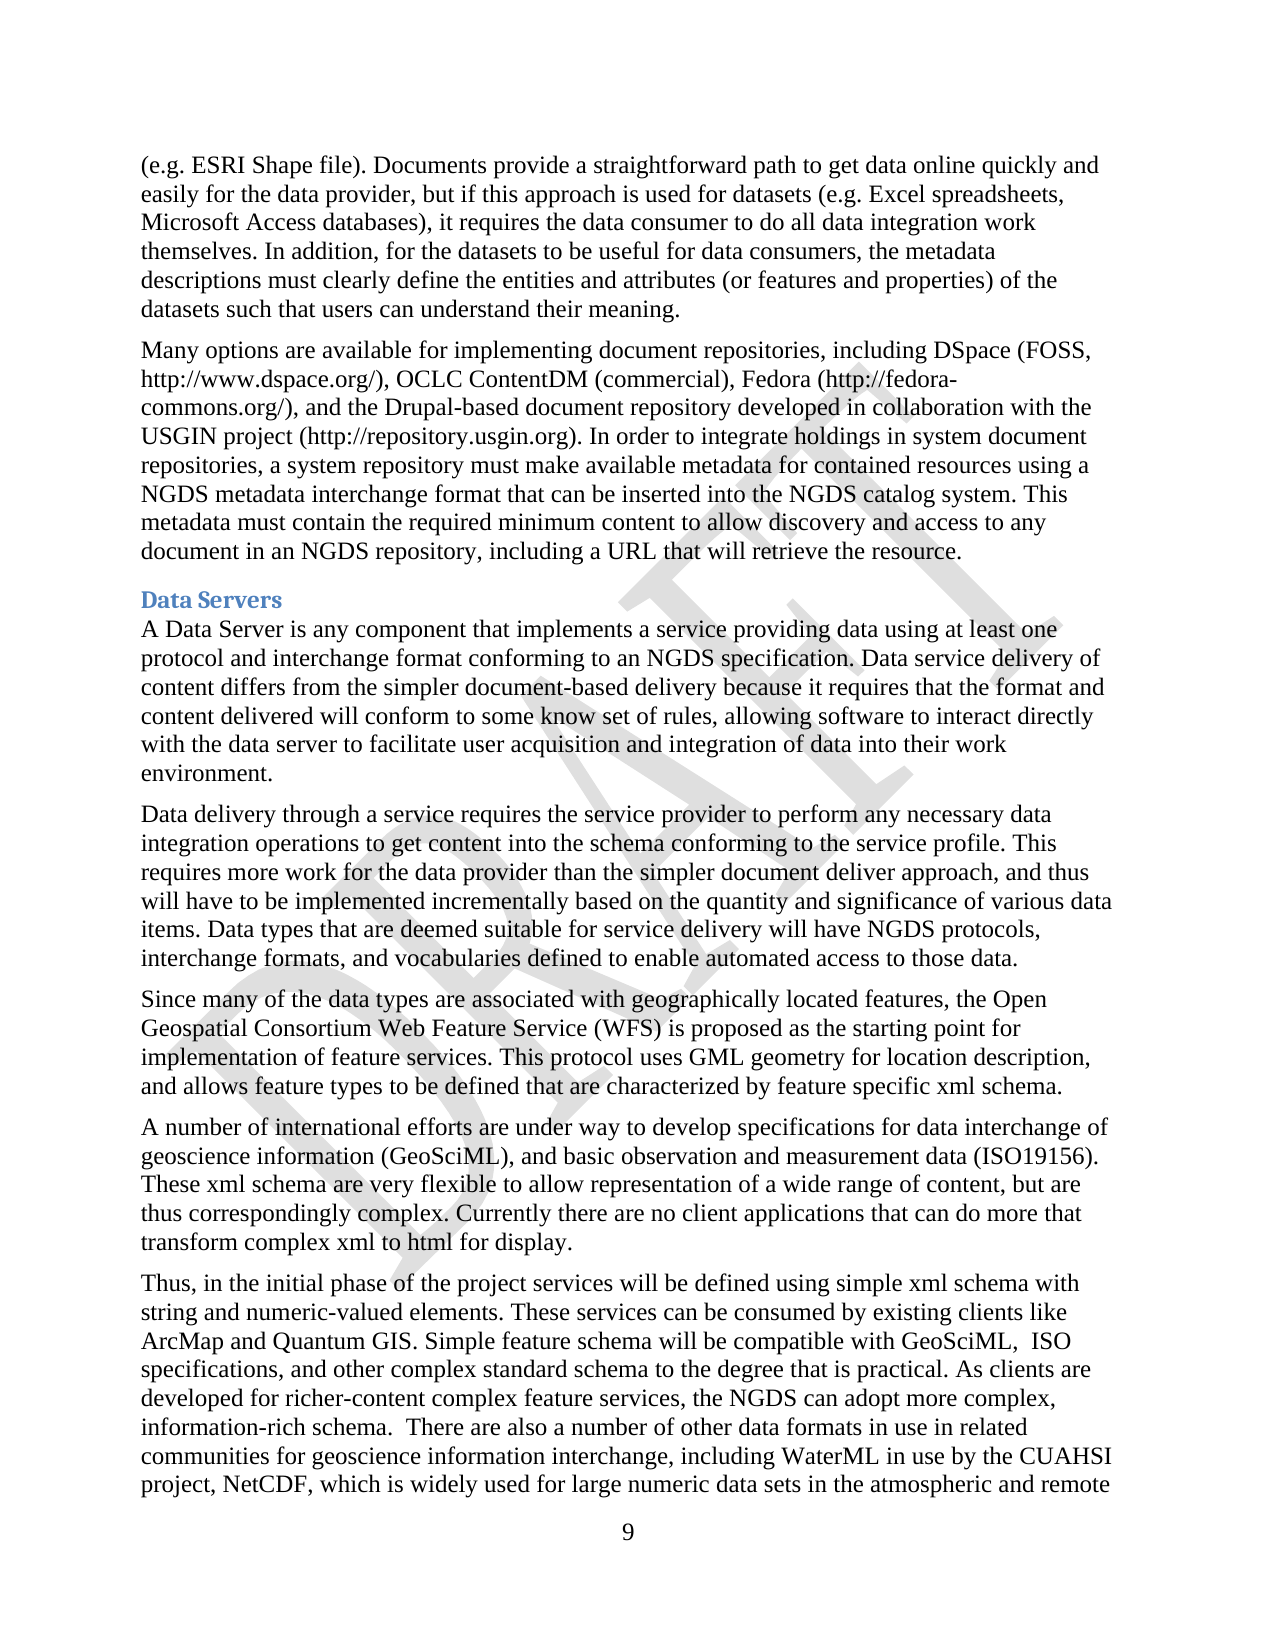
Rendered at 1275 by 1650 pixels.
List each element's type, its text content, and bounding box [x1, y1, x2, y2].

text A number of international efforts are under way to develop specifications for data interchange of geoscience information (GeoSciML), and basic observation and measurement data (ISO19156). These xml schema are very flexible to allow representation of a wide range of content, but are thus correspondingly complex. Currently there are no client applications that can do more that transform complex xml to html for display. [141, 1112, 1116, 1256]
text Since many of the data types are associated with geographically located features, the Open Geospatial Consortium Web Feature Service (WFS) is proposed as the starting point for implementation of feature services. This protocol uses GML geometry for location description, and allows feature types to be defined that are characterized by feature specific xml schema. [141, 984, 1116, 1099]
text Data delivery through a service requires the service provider to perform any necessary data integration operations to get content into the schema conforming to the service profile. This requires more work for the data provider than the simpler document deliver approach, and thus will have to be implemented incrementally based on the quantity and significance of various data items. Data types that are deemed suitable for service delivery will have NGDS protocols, interchange formats, and vocabularies defined to enable automated access to those data. [141, 799, 1116, 972]
text A Data Server is any component that implements a service providing data using at least one protocol and interchange format conforming to an NGDS specification. Data service delivery of content differs from the simpler document-based delivery because it requires that the format and content delivered will conform to some know set of rules, allowing software to interact directly with the data server to facilitate user acquisition and integration of data into their work environment. [141, 614, 1116, 787]
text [141, 1268, 1116, 1498]
text Many options are available for implementing document repositories, including DSpace (FOSS, http://www.dspace.org/), OCLC ContentDM (commercial), Fedora (http://fedora-commons.org/), and the Drupal-based document repository developed in collaboration with the USGIN project (http://repository.usgin.org). In order to integrate holdings in system document repositories, a system repository must make available metadata for contained resources using a NGDS metadata interchange format that can be inserted into the NGDS catalog system. This metadata must contain the required minimum content to allow discovery and access to any document in an NGDS repository, including a URL that will retrieve the resource. [141, 335, 1116, 565]
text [141, 150, 1116, 322]
subtitle Data Servers [141, 586, 1116, 614]
